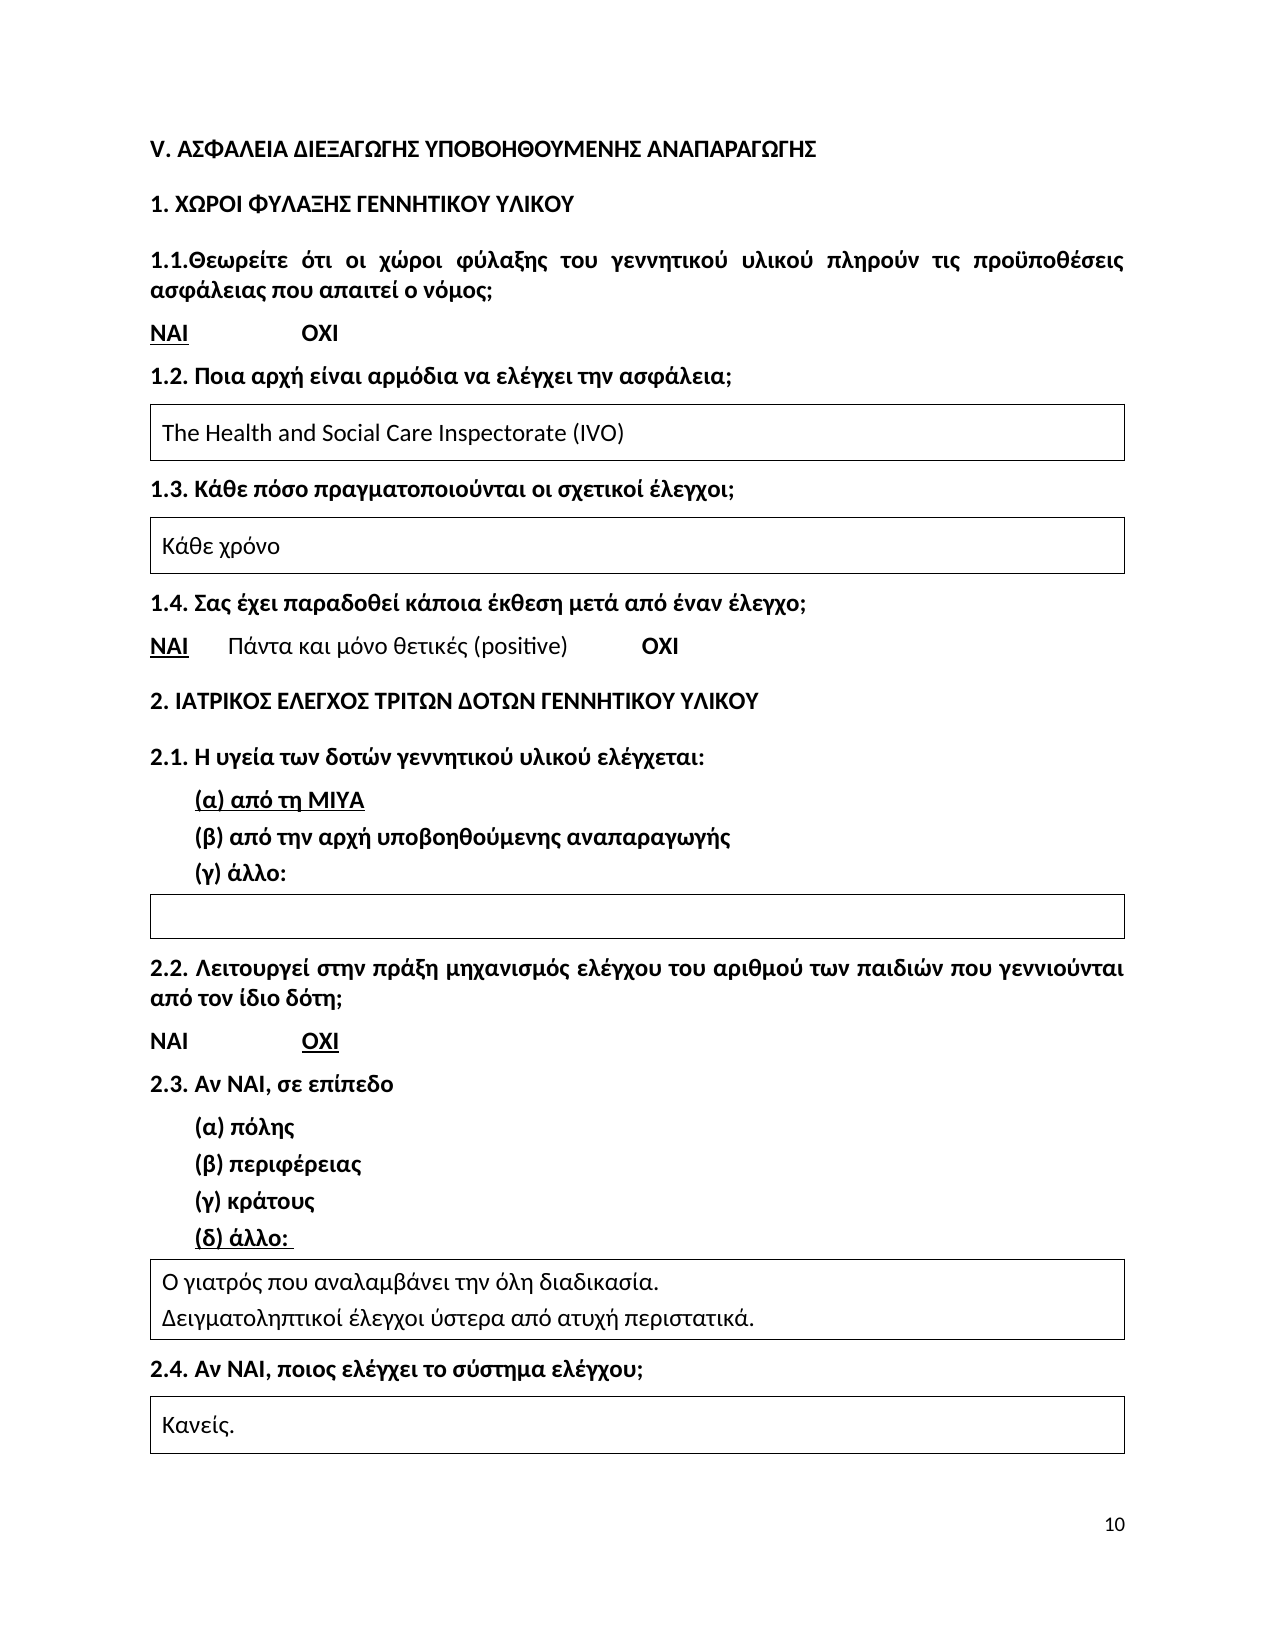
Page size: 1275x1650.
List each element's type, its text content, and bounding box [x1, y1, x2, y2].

subtitle V. ΑΣΦΑΛΕΙΑ ΔΙΕΞΑΓΩΓΗΣ ΥΠΟΒΟΗΘΟΥΜΕΝΗΣ ΑΝΑΠΑΡΑΓΩΓΗΣ [150, 133, 1125, 163]
text 1.3. Κάθε πόσο πραγματοποιούνται οι σχετικοί έλεγχοι; [150, 474, 1125, 504]
table_header Ο γιατρός που αναλαμβάνει την όλη διαδικασία. Δειγματοληπτικοί έλεγχοι ύστερα από ατυχή περιστατικά. [151, 1260, 1124, 1339]
text ΝΑΙ Πάντα και μόνο θετικές (positive) ΟΧΙ [150, 630, 1125, 660]
table_header [151, 895, 1124, 938]
text 2.2. Λειτουργεί στην πράξη μηχανισμός ελέγχου του αριθμού των παιδιών που γεννιούνται από τον ίδιο δότη; [150, 952, 1125, 1013]
text ΝΑΙ ΟΧΙ [150, 317, 1125, 348]
text (γ) άλλο: [194, 857, 1125, 888]
text 1.1.Θεωρείτε ότι οι χώροι φύλαξης του γεννητικού υλικού πληρούν τις προϋποθέσεις ασφάλειας που απαιτεί ο νόμος; [150, 244, 1125, 305]
text (δ) άλλο: [194, 1222, 1125, 1252]
subtitle 1. ΧΩΡΟΙ ΦΥΛΑΞΗΣ ΓΕΝΝΗΤΙΚΟΥ ΥΛΙΚΟΥ [150, 188, 1125, 219]
text (α) πόλης [194, 1111, 1125, 1142]
text 2.4. Αν ΝΑΙ, ποιος ελέγχει το σύστημα ελέγχου; [150, 1353, 1125, 1383]
table_header Κανείς. [151, 1397, 1124, 1452]
text 2.3. Αν ΝΑΙ, σε επίπεδο [150, 1068, 1125, 1099]
text 1.2. Ποια αρχή είναι αρμόδια να ελέγχει την ασφάλεια; [150, 361, 1125, 391]
text (α) από τη ΜΙΥΑ [194, 784, 1125, 814]
text (γ) κράτους [194, 1185, 1125, 1215]
text ΝΑΙ ΟΧΙ [150, 1025, 1125, 1056]
text 1.4. Σας έχει παραδοθεί κάποια έκθεση μετά από έναν έλεγχο; [150, 587, 1125, 617]
table_header The Health and Social Care Inspectorate (IVO) [151, 405, 1124, 460]
text (β) από την αρχή υποβοηθούμενης αναπαραγωγής [194, 821, 1125, 851]
text 2.1. Η υγεία των δοτών γεννητικού υλικού ελέγχεται: [150, 741, 1125, 771]
text (β) περιφέρειας [194, 1148, 1125, 1179]
table_header Κάθε χρόνο [151, 518, 1124, 573]
subtitle 2. ΙΑΤΡΙΚΟΣ ΕΛΕΓΧΟΣ ΤΡΙΤΩΝ ΔΟΤΩΝ ΓΕΝΝΗΤΙΚΟΥ ΥΛΙΚΟΥ [150, 685, 1125, 716]
